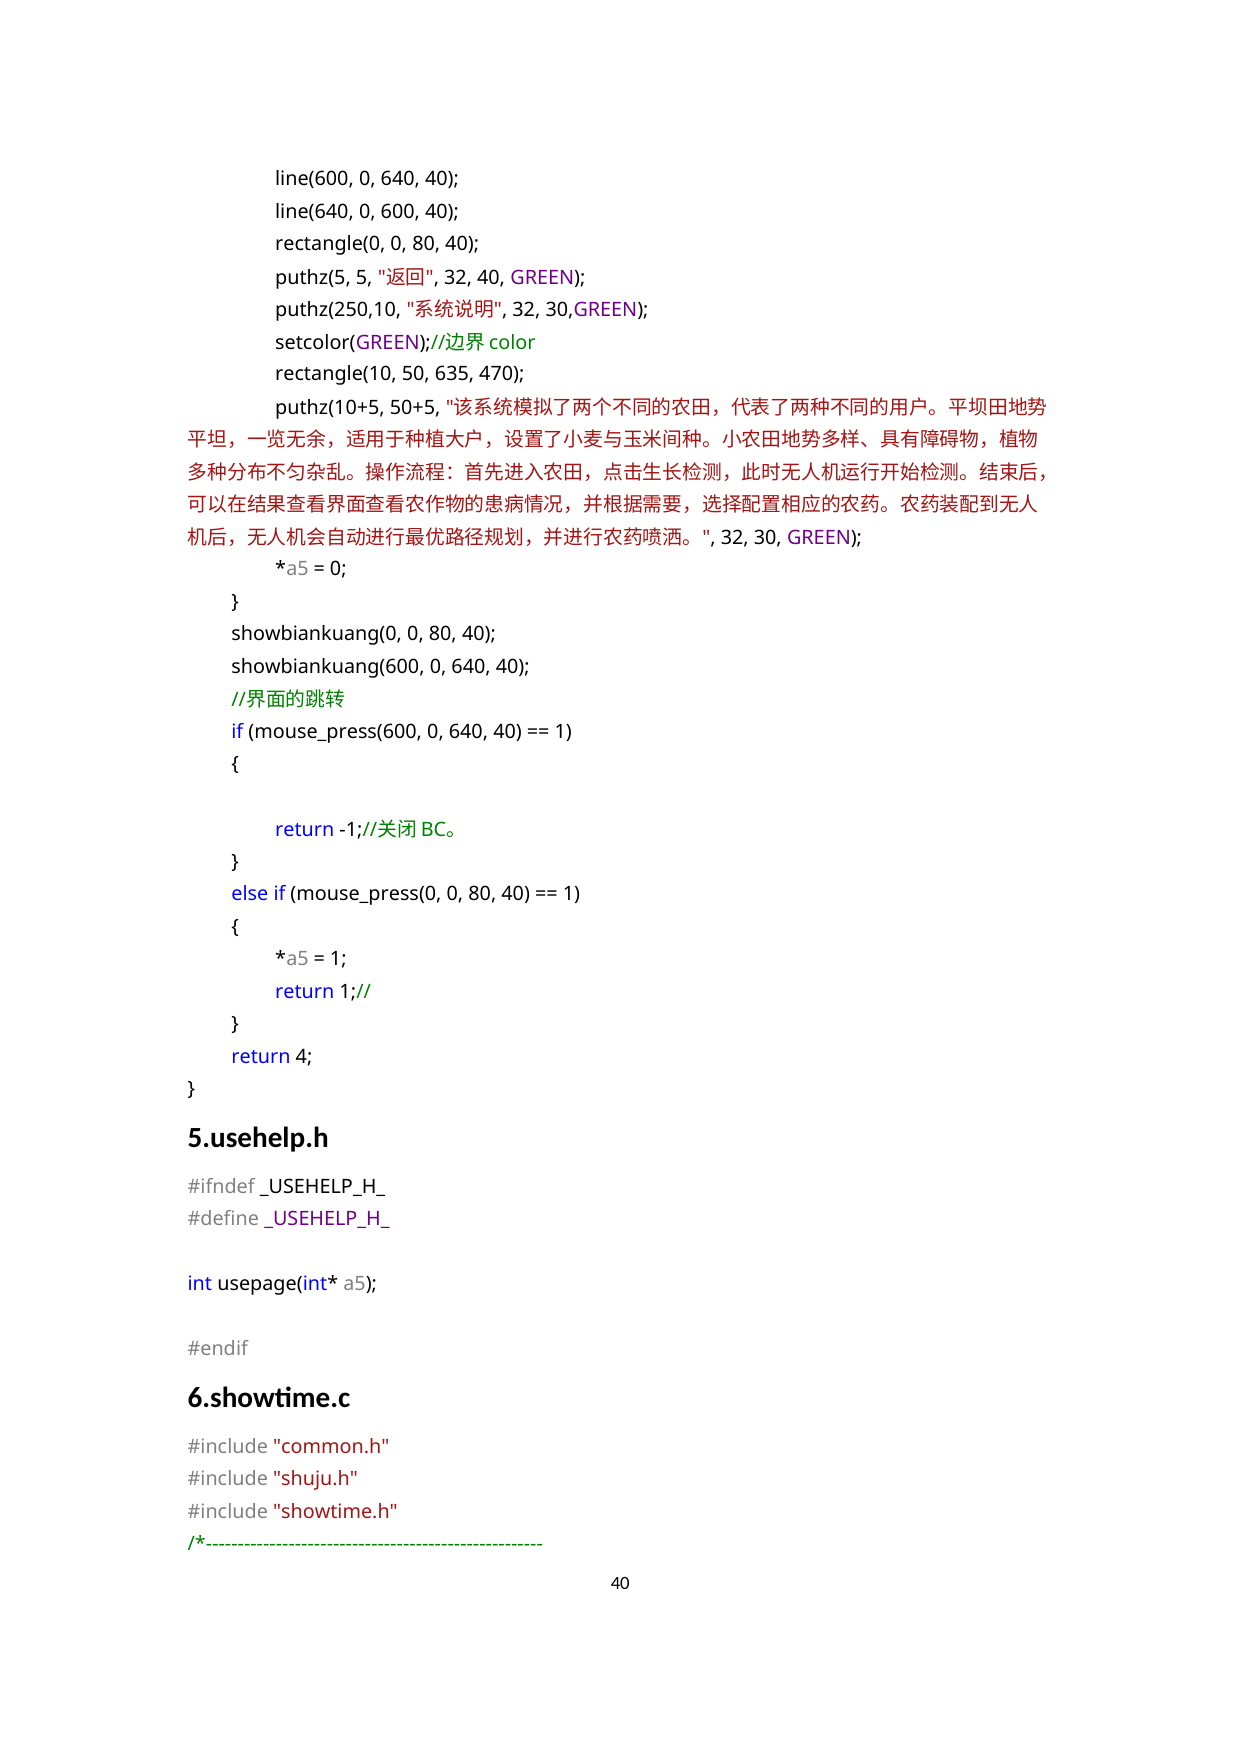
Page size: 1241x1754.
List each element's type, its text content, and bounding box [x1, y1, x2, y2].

text return 4; [187, 1039, 1053, 1072]
text else if (mouse_press(0, 0, 80, 40) == 1) [187, 877, 1053, 909]
text puthz(5, 5, "返回", 32, 40, GREEN); [187, 259, 1053, 292]
text } [187, 844, 1053, 877]
text //界面的跳转 [187, 682, 1053, 714]
text } [187, 1007, 1053, 1039]
text line(640, 0, 600, 40); [187, 194, 1053, 227]
text showbiankuang(0, 0, 80, 40); [187, 617, 1053, 649]
text int usepage(int* a5); [187, 1267, 1053, 1299]
text #include "shuju.h" [187, 1462, 1053, 1494]
text /*----------------------------------------------------- [187, 1527, 1053, 1559]
text puthz(10+5, 50+5, "该系统模拟了两个不同的农田，代表了两种不同的用户。平坝田地势平坦，一览无余，适用于种植大户，设置了小麦与玉米间种。小农田地势多样、具有障碍物，植物多种分布不匀杂乱。操作流程：首先进入农田，点击生长检测，此时无人机运行开始检测。结束后，可以在结果查看界面查看农作物的患病情况，并根据需要，选择配置相应的农药。农药装配到无人机后，无人机会自动进行最优路径规划，并进行农药喷洒。", 32, 30, GREEN); [187, 389, 1053, 552]
text { [187, 747, 1053, 779]
text #ifndef _USEHELP_H_ [187, 1169, 1053, 1202]
text rectangle(0, 0, 80, 40); [187, 227, 1053, 259]
text if (mouse_press(600, 0, 640, 40) == 1) [187, 714, 1053, 747]
text 5.usehelp.h [187, 1104, 1053, 1169]
text showbiankuang(600, 0, 640, 40); [187, 649, 1053, 682]
text return 1;// [187, 974, 1053, 1007]
text puthz(250,10, "系统说明", 32, 30,GREEN); [187, 292, 1053, 324]
text *a5 = 1; [187, 942, 1053, 974]
text return -1;//关闭BC。 [187, 812, 1053, 844]
text #include "showtime.h" [187, 1494, 1053, 1527]
text 6.showtime.c [187, 1364, 1053, 1429]
text rectangle(10, 50, 635, 470); [187, 357, 1053, 389]
text #endif [187, 1332, 1053, 1364]
text } [187, 584, 1053, 617]
text setcolor(GREEN);//边界color [187, 324, 1053, 357]
text line(600, 0, 640, 40); [187, 162, 1053, 194]
text { [187, 909, 1053, 942]
text } [187, 1072, 1053, 1104]
text #include "common.h" [187, 1429, 1053, 1462]
text *a5 = 0; [187, 552, 1053, 584]
text #define _USEHELP_H_ [187, 1202, 1053, 1234]
